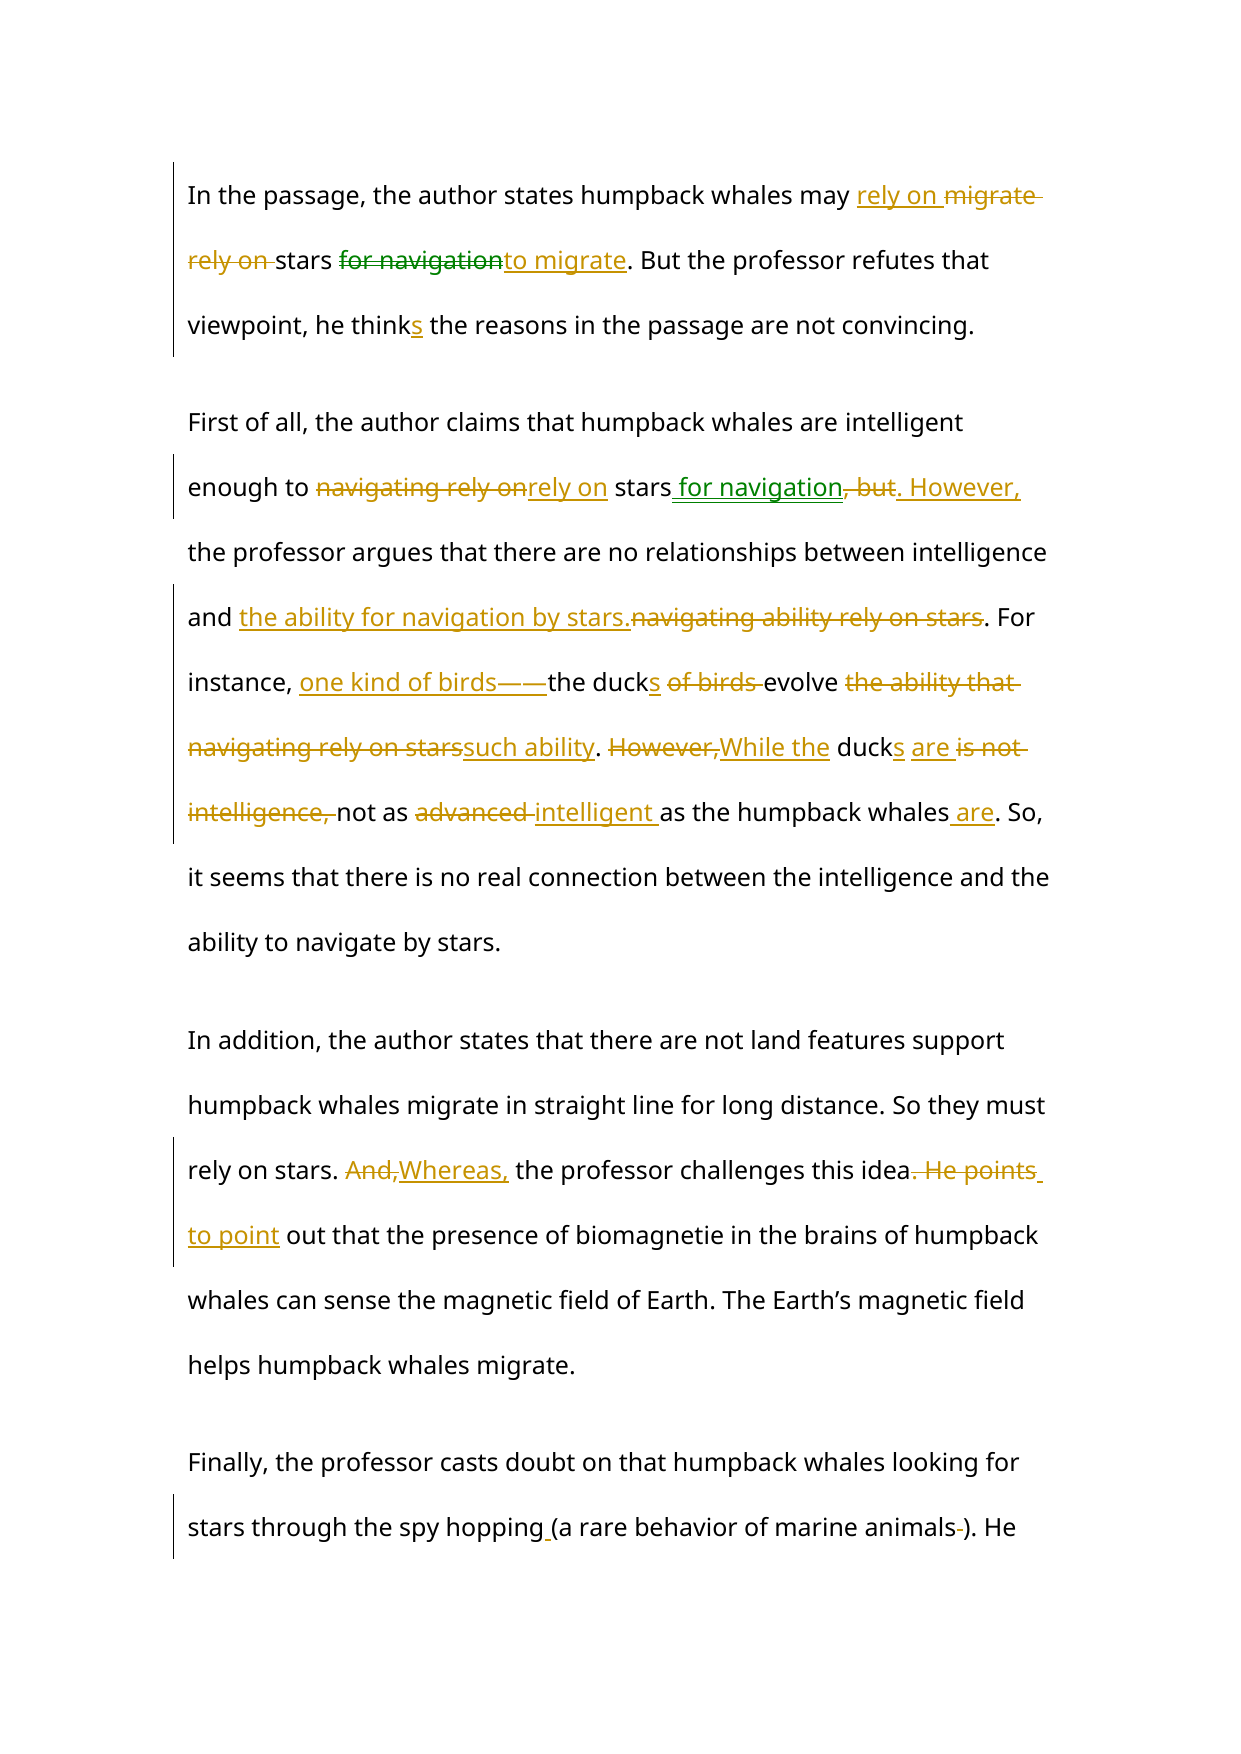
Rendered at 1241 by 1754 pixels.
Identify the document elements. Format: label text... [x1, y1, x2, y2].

text First of all, the author claims that humpback whales are intelligent enough to stars the professor argues that there are no relationships between intelligence and . For instance, the duck evolve . duck not as as the humpback whales. So, it seems that there is no real connection between the intelligence and the ability to navigate by stars. [187, 389, 1053, 974]
text In the passage, the author states humpback whales may stars . But the professor refutes that viewpoint, he think the reasons in the passage are not convincing. [187, 162, 1053, 357]
text In addition, the author states that there are not land features support humpback whales migrate in straight line for long distance. So they must rely on stars. the professor challenges this idea out that the presence of biomagnetie in the brains of humpback whales can sense the magnetic field of Earth. The Earth’s magnetic field helps humpback whales migrate. [187, 1007, 1053, 1397]
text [187, 1429, 1053, 1559]
